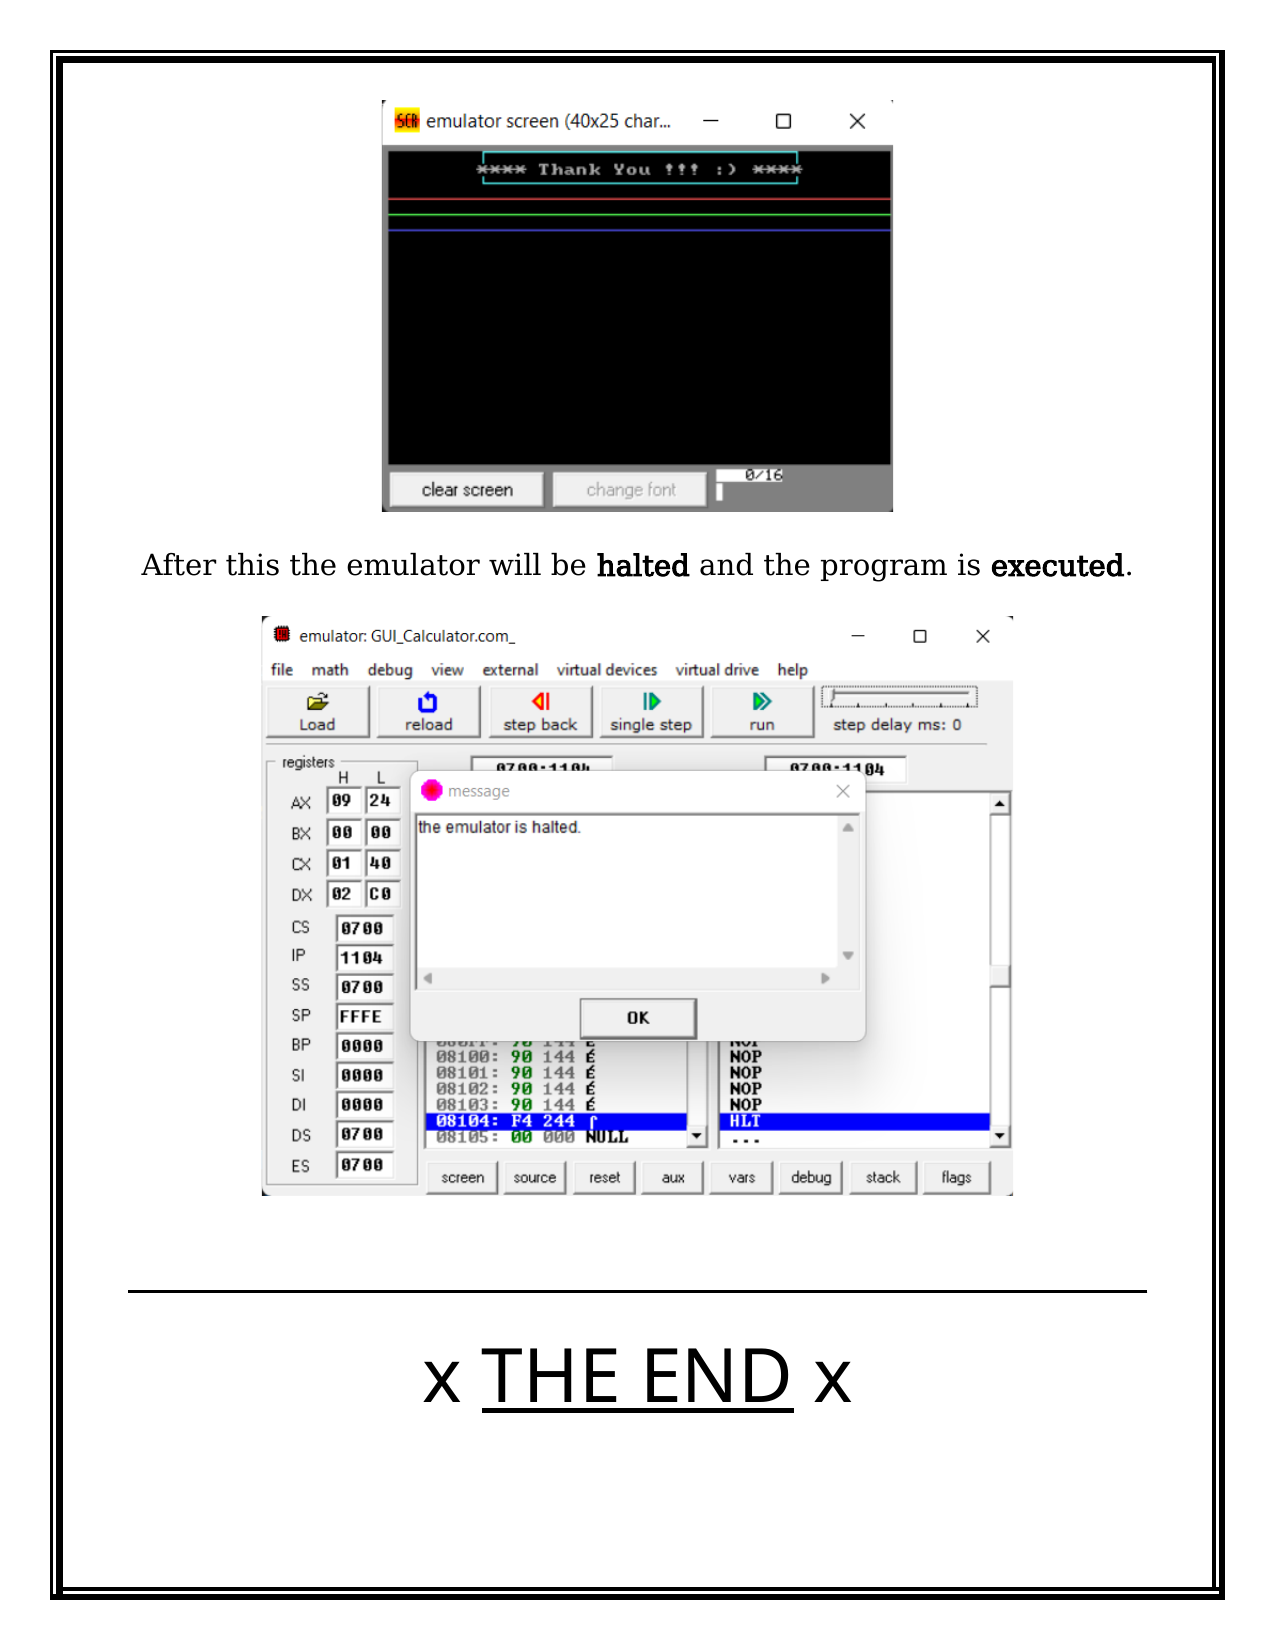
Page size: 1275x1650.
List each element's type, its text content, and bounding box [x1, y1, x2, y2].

text After this the emulator will be halted and the program is executed. [127, 547, 1147, 582]
picture [261, 616, 1014, 1196]
text x THE END x [127, 1322, 1147, 1424]
picture [381, 100, 894, 512]
